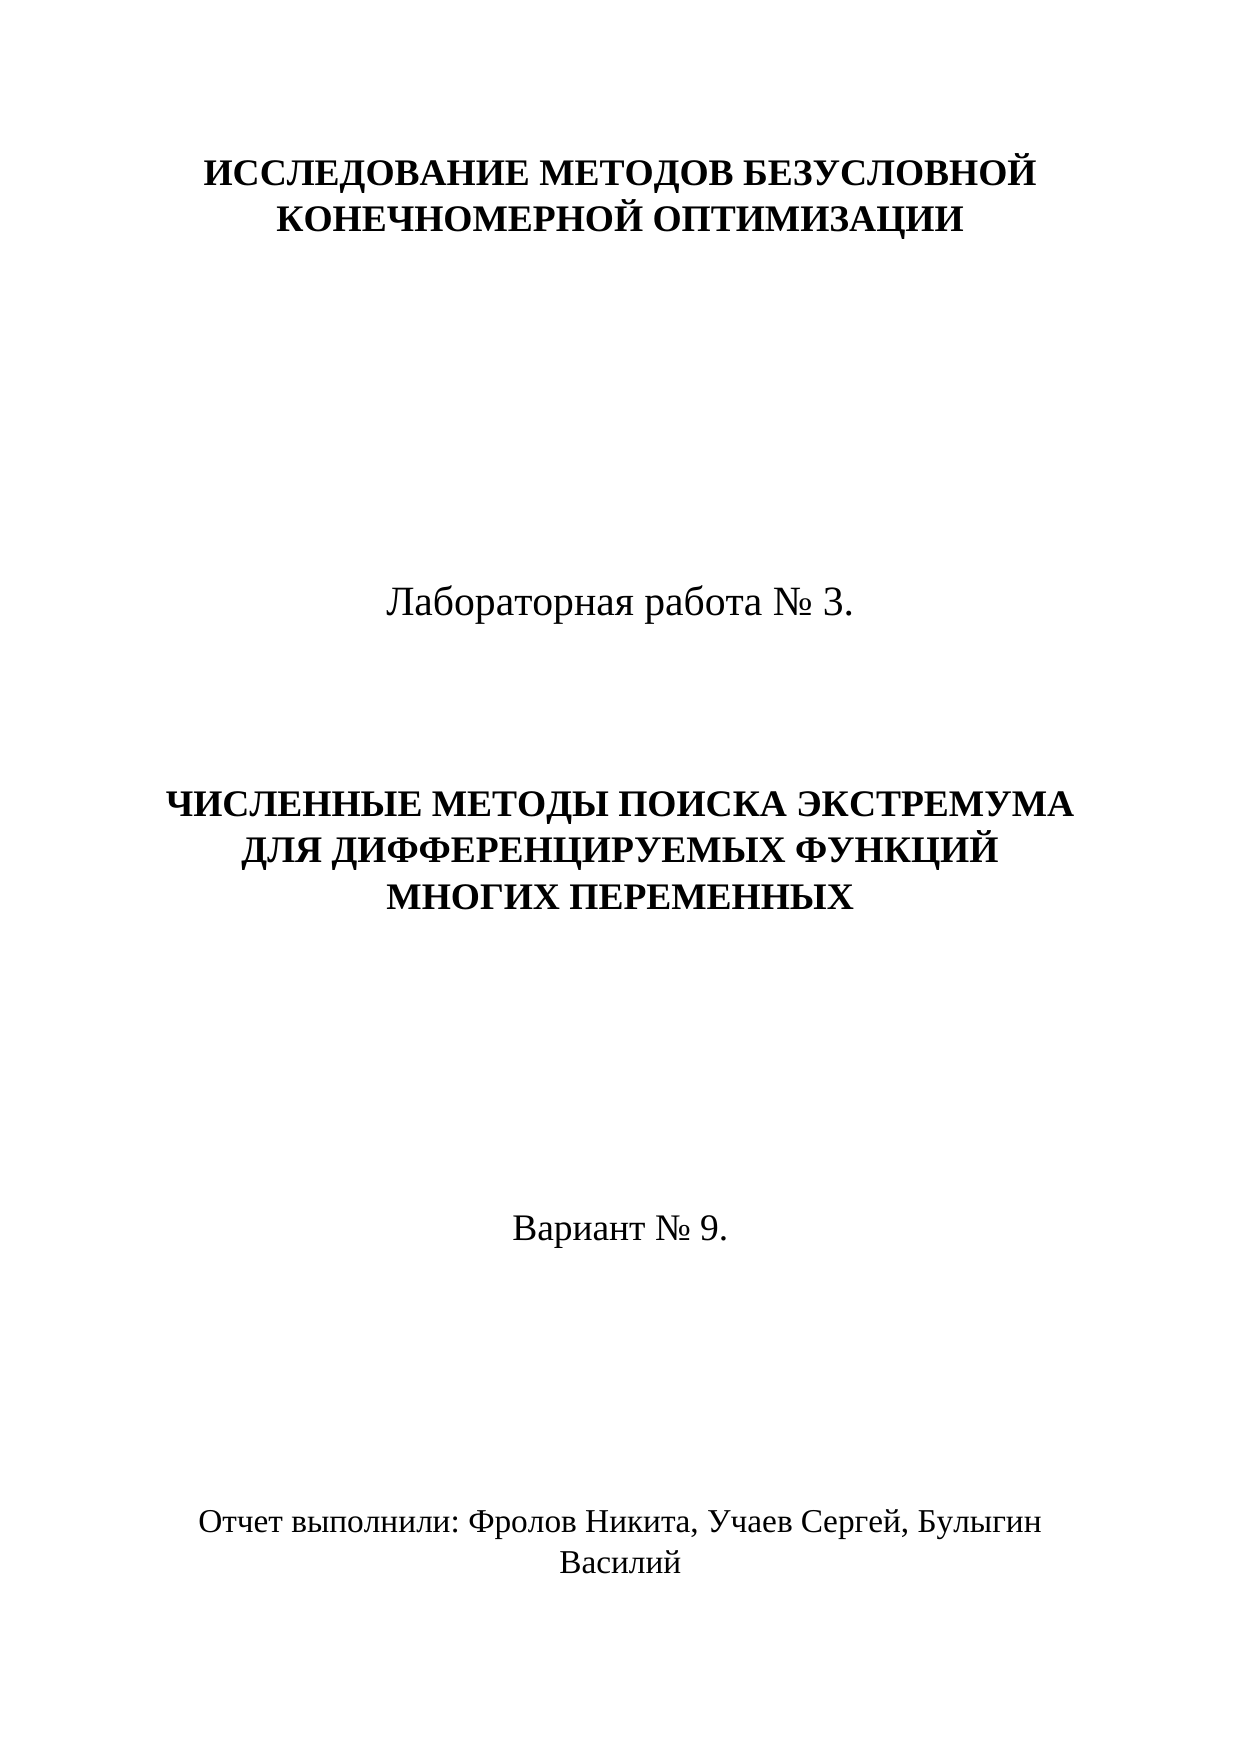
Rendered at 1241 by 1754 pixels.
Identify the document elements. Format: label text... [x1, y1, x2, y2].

text ЧИСЛЕННЫЕ МЕТОДЫ ПОИСКА ЭКСТРЕМУМА ДЛЯ ДИФФЕРЕНЦИРУЕМЫХ ФУНКЦИЙ МНОГИХ ПЕРЕМЕННЫХ [150, 781, 1090, 917]
text Отчет выполнили: Фролов Никита, Учаев Сергей, Булыгин Василий [150, 1501, 1090, 1581]
text ИССЛЕДОВАНИЕ МЕТОДОВ БЕЗУСЛОВНОЙ КОНЕЧНОМЕРНОЙ ОПТИМИЗАЦИИ [150, 150, 1090, 240]
text Вариант № 9. [150, 1206, 1090, 1249]
text Лабораторная работа № 3. [150, 576, 1090, 624]
